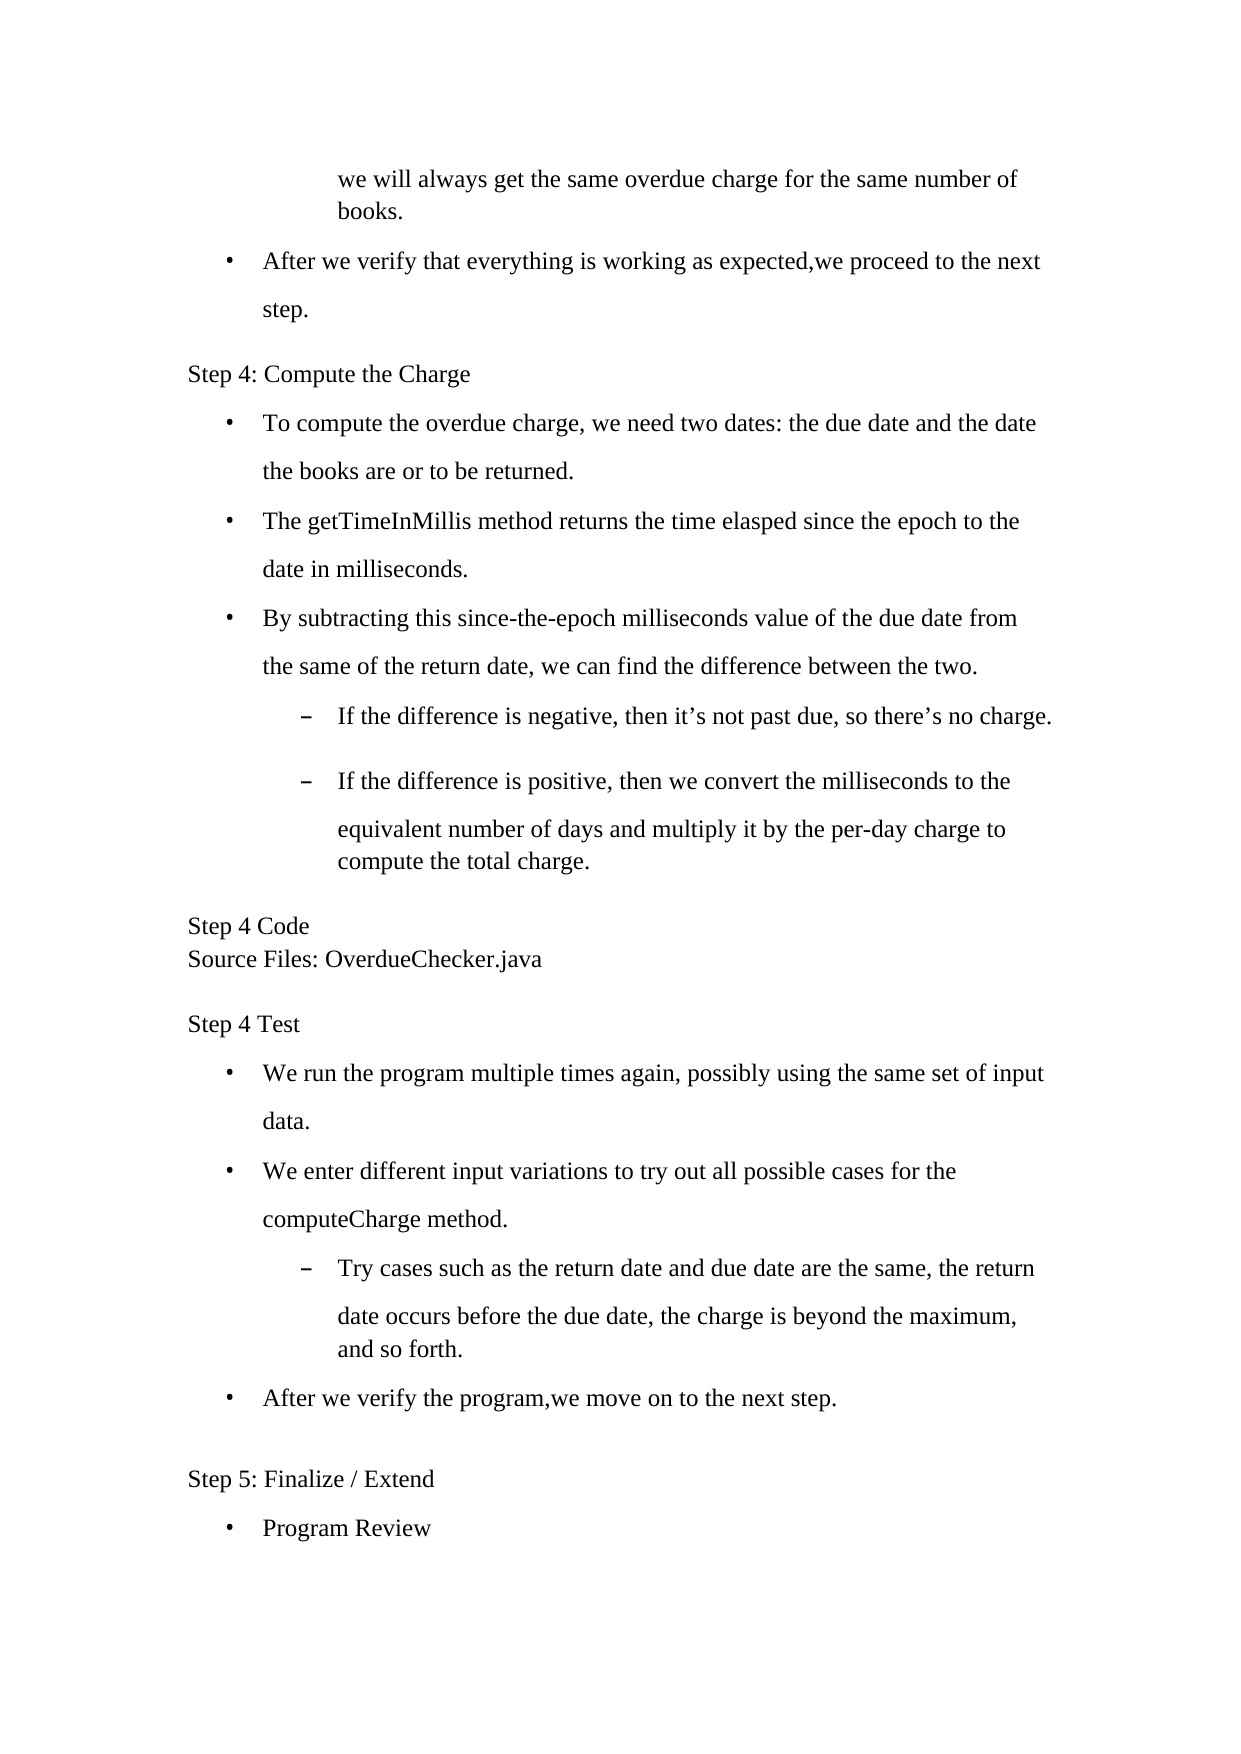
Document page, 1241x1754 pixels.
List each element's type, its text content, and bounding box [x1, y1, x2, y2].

list If the difference is negative, then it’s not past due, so there’s no charge. [300, 682, 1053, 747]
text Step 5: Finalize / Extend [187, 1462, 1053, 1494]
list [300, 162, 1053, 227]
list The getTimeInMillis method returns the time elasped since the epoch to the date in milliseconds. [225, 487, 1053, 584]
text Source Files: OverdueChecker.java [187, 942, 1053, 974]
text Step 4 Test [187, 1007, 1053, 1039]
list After we verify the program,we move on to the next step. [225, 1364, 1053, 1429]
list Try cases such as the return date and due date are the same, the return date occurs before the due date, the charge is beyond the maximum, and so forth. [300, 1234, 1053, 1364]
text Step 4 Code [187, 909, 1053, 942]
list Program Review [225, 1494, 1053, 1559]
text Step 4: Compute the Charge [187, 357, 1053, 389]
list By subtracting this since-the-epoch milliseconds value of the due date from the same of the return date, we can find the difference between the two. [225, 584, 1053, 682]
list To compute the overdue charge, we need two dates: the due date and the date the books are or to be returned. [225, 389, 1053, 487]
list If the difference is positive, then we convert the milliseconds to the equivalent number of days and multiply it by the per-day charge to compute the total charge. [300, 747, 1053, 877]
list We enter different input variations to try out all possible cases for the computeCharge method. [225, 1137, 1053, 1234]
list After we verify that everything is working as expected,we proceed to the next step. [225, 227, 1053, 324]
list We run the program multiple times again, possibly using the same set of input data. [225, 1039, 1053, 1137]
